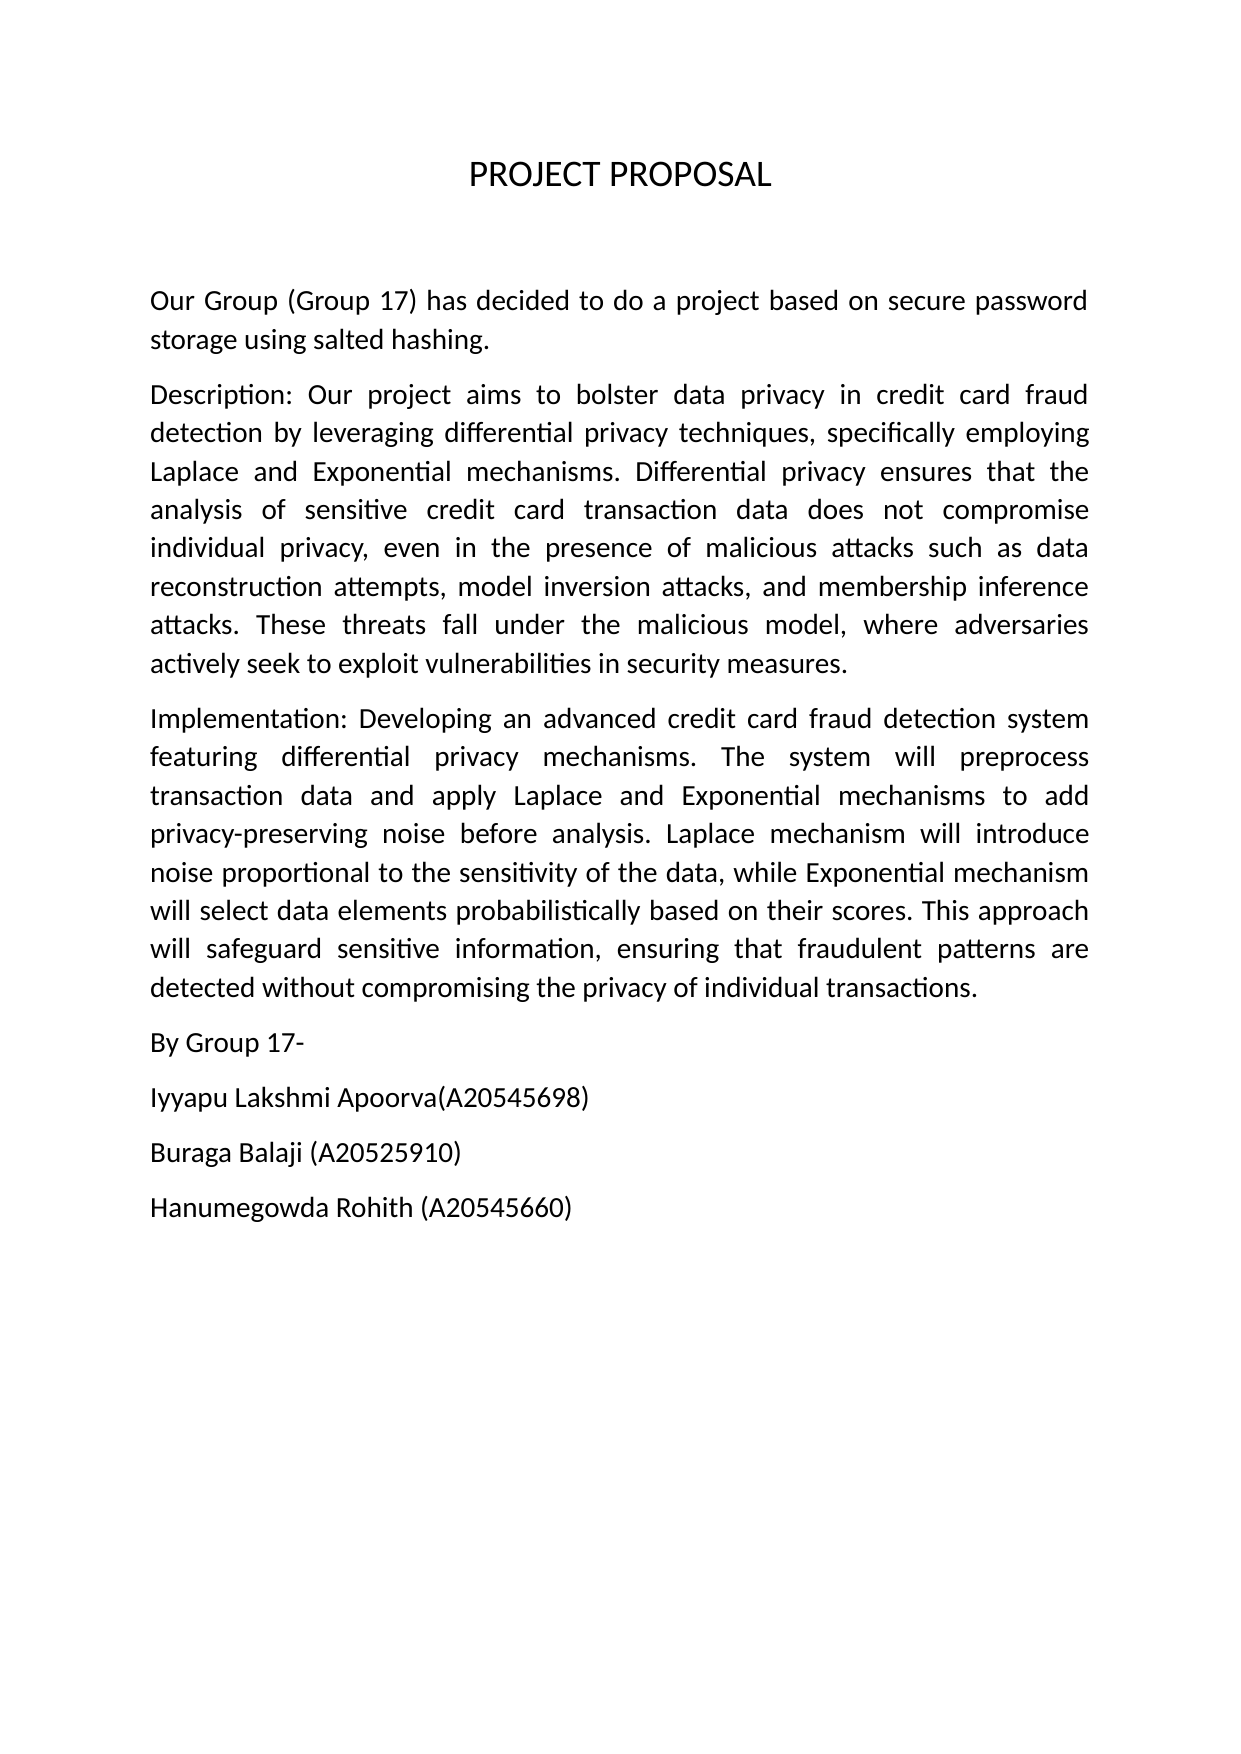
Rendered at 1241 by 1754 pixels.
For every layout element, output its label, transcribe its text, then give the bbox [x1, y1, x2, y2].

text PROJECT PROPOSAL [150, 150, 1090, 196]
text Description: Our project aims to bolster data privacy in credit card fraud detection by leveraging differential privacy techniques, specifically employing Laplace and Exponential mechanisms. Differential privacy ensures that the analysis of sensitive credit card transaction data does not compromise individual privacy, even in the presence of malicious attacks such as data reconstruction attempts, model inversion attacks, and membership inference attacks. These threats fall under the malicious model, where adversaries actively seek to exploit vulnerabilities in security measures. [150, 376, 1090, 681]
text Iyyapu Lakshmi Apoorva(A20545698) [150, 1079, 1090, 1115]
text Our Group (Group 17) has decided to do a project based on secure password storage using salted hashing. [150, 282, 1090, 356]
text Hanumegowda Rohith (A20545660) [150, 1189, 1090, 1225]
text By Group 17- [150, 1024, 1090, 1060]
text Implementation: Developing an advanced credit card fraud detection system featuring differential privacy mechanisms. The system will preprocess transaction data and apply Laplace and Exponential mechanisms to add privacy-preserving noise before analysis. Laplace mechanism will introduce noise proportional to the sensitivity of the data, while Exponential mechanism will select data elements probabilistically based on their scores. This approach will safeguard sensitive information, ensuring that fraudulent patterns are detected without compromising the privacy of individual transactions. [150, 700, 1090, 1005]
text Buraga Balaji (A20525910) [150, 1134, 1090, 1170]
